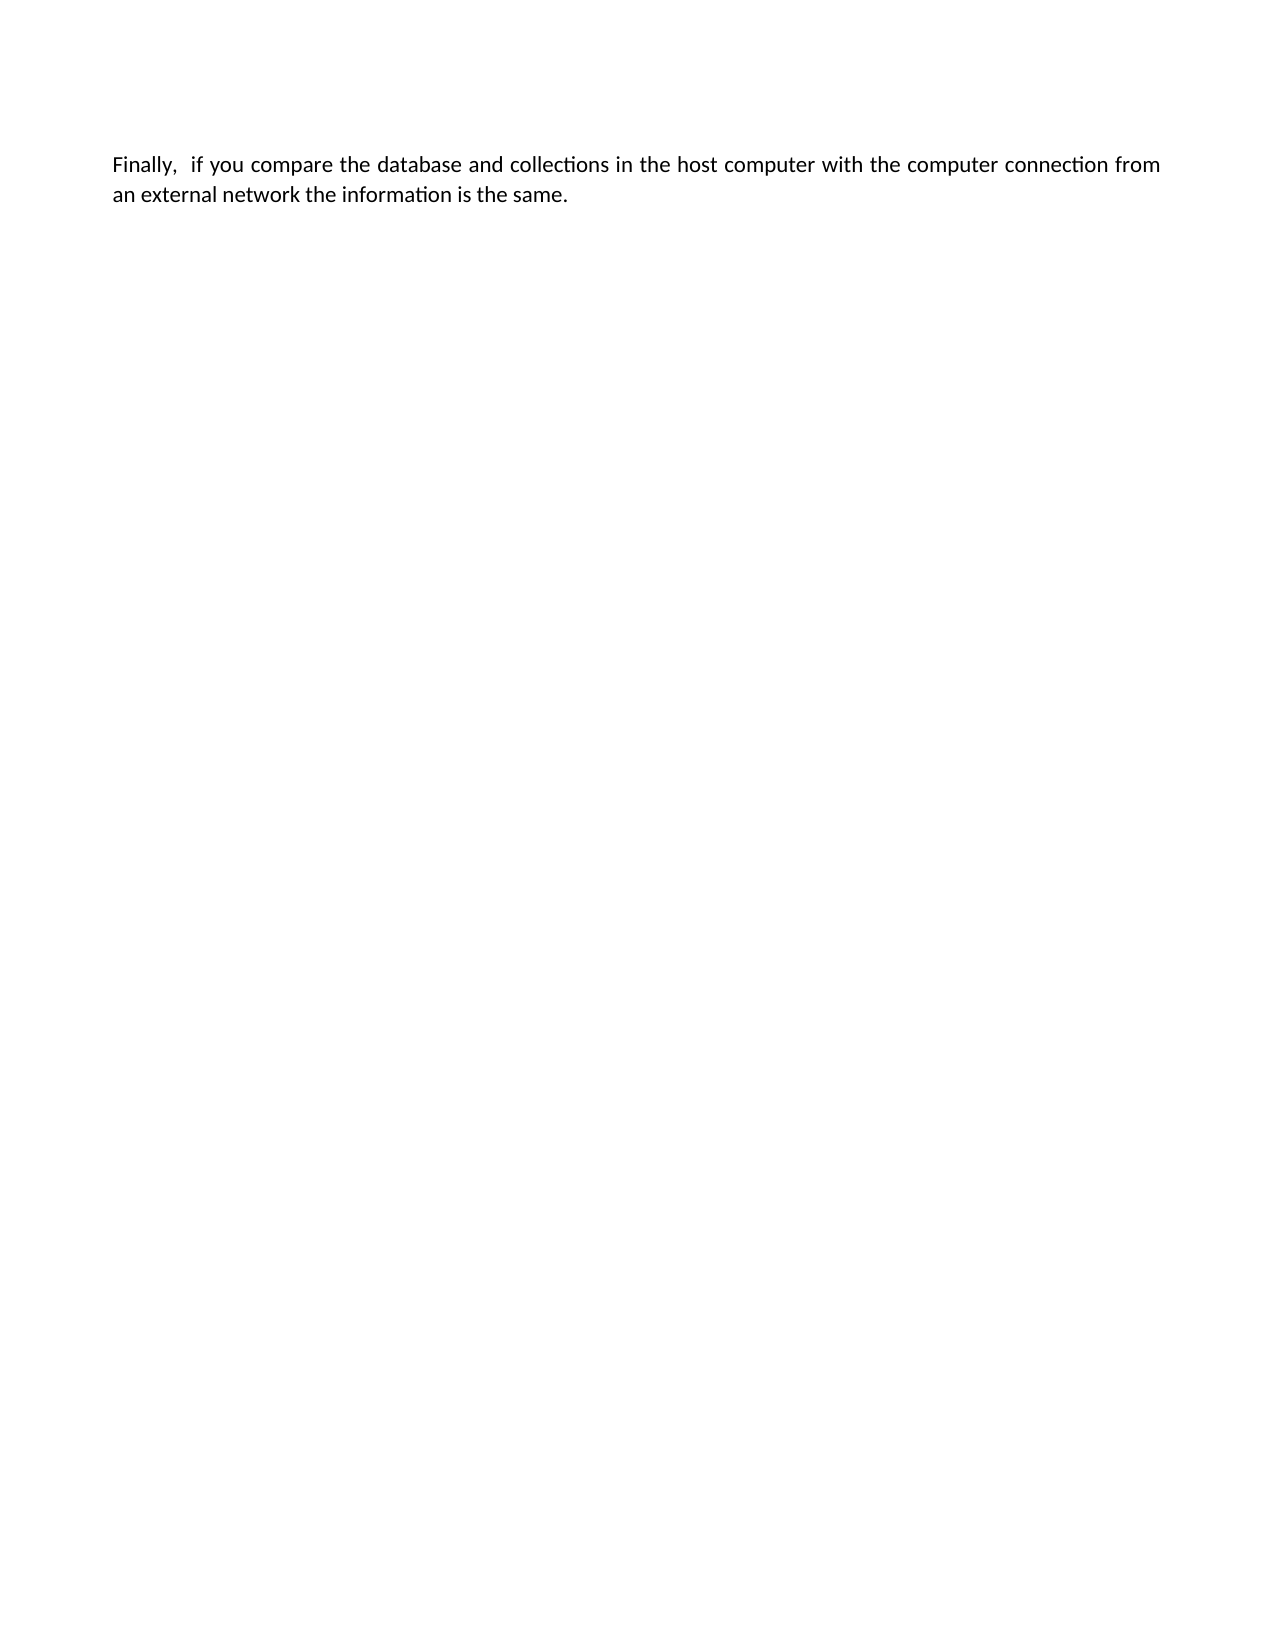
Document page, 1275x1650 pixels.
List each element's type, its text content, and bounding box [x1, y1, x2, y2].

text Finally, if you compare the database and collections in the host computer with the computer connection from an external network the information is the same. [112, 150, 1162, 208]
